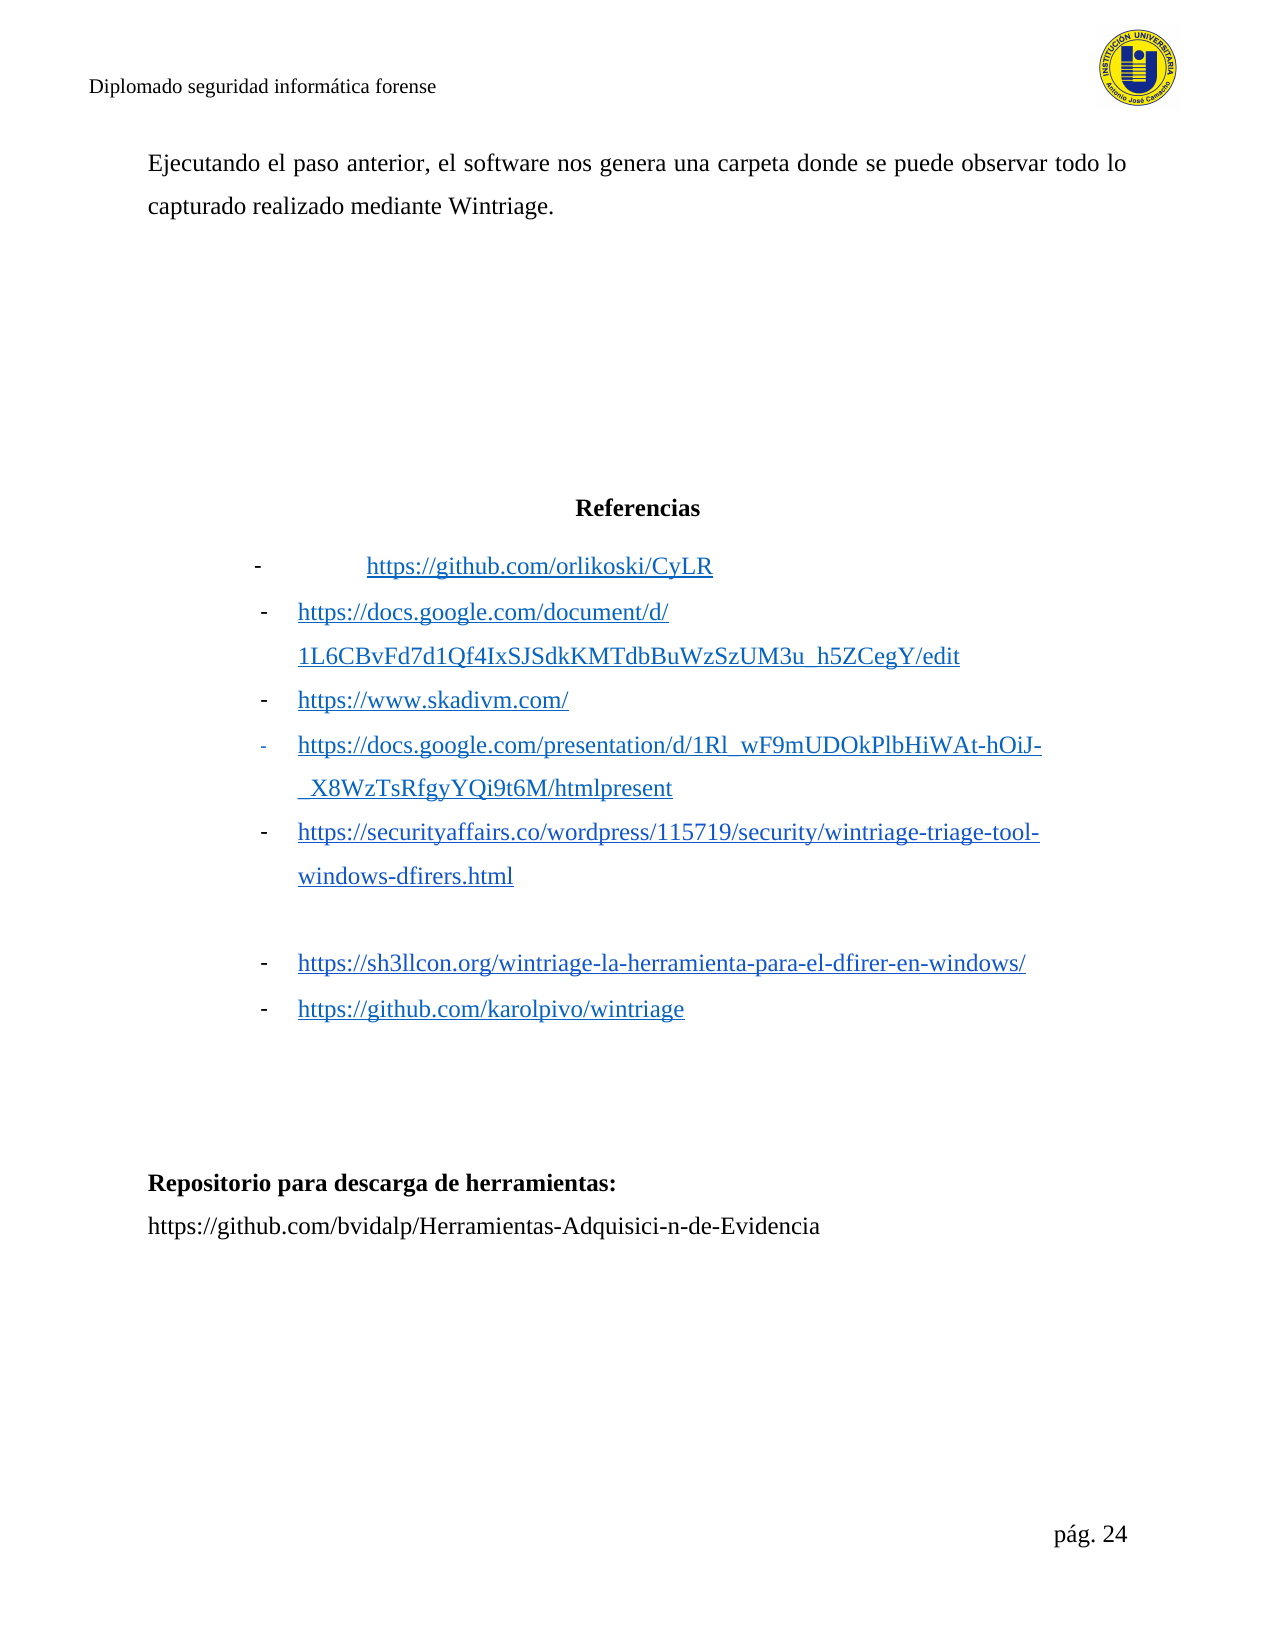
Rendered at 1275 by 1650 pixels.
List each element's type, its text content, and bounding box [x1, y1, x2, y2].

text Repositorio para descarga de herramientas: [148, 1168, 1127, 1197]
list https://www.skadivm.com/ [260, 684, 1127, 714]
list https://docs.google.com/document/d/1L6CBvFd7d1Qf4IxSJSdkKMTdbBuWzSzUM3u_h5ZCegY/edit [260, 596, 1127, 669]
list https://github.com/orlikoski/CyLR [254, 550, 1127, 581]
list https://github.com/karolpivo/wintriage [260, 993, 1127, 1023]
picture [1094, 24, 1182, 110]
text Ejecutando el paso anterior, el software nos genera una carpeta donde se puede observar todo lo capturado realizado mediante Wintriage. [148, 148, 1127, 219]
subtitle Referencias [148, 493, 1127, 521]
list https://docs.google.com/presentation/d/1Rl_wF9mUDOkPlbHiWAt-hOiJ-_X8WzTsRfgyYQi9t6M/htmlpresent [260, 730, 1127, 802]
text https://github.com/bvidalp/Herramientas-Adquisici-n-de-Evidencia [148, 1211, 1127, 1240]
list https://securityaffairs.co/wordpress/115719/security/wintriage-triage-tool-windows-dfirers.html [260, 816, 1127, 889]
list https://sh3llcon.org/wintriage-la-herramienta-para-el-dfirer-en-windows/ [260, 947, 1127, 978]
